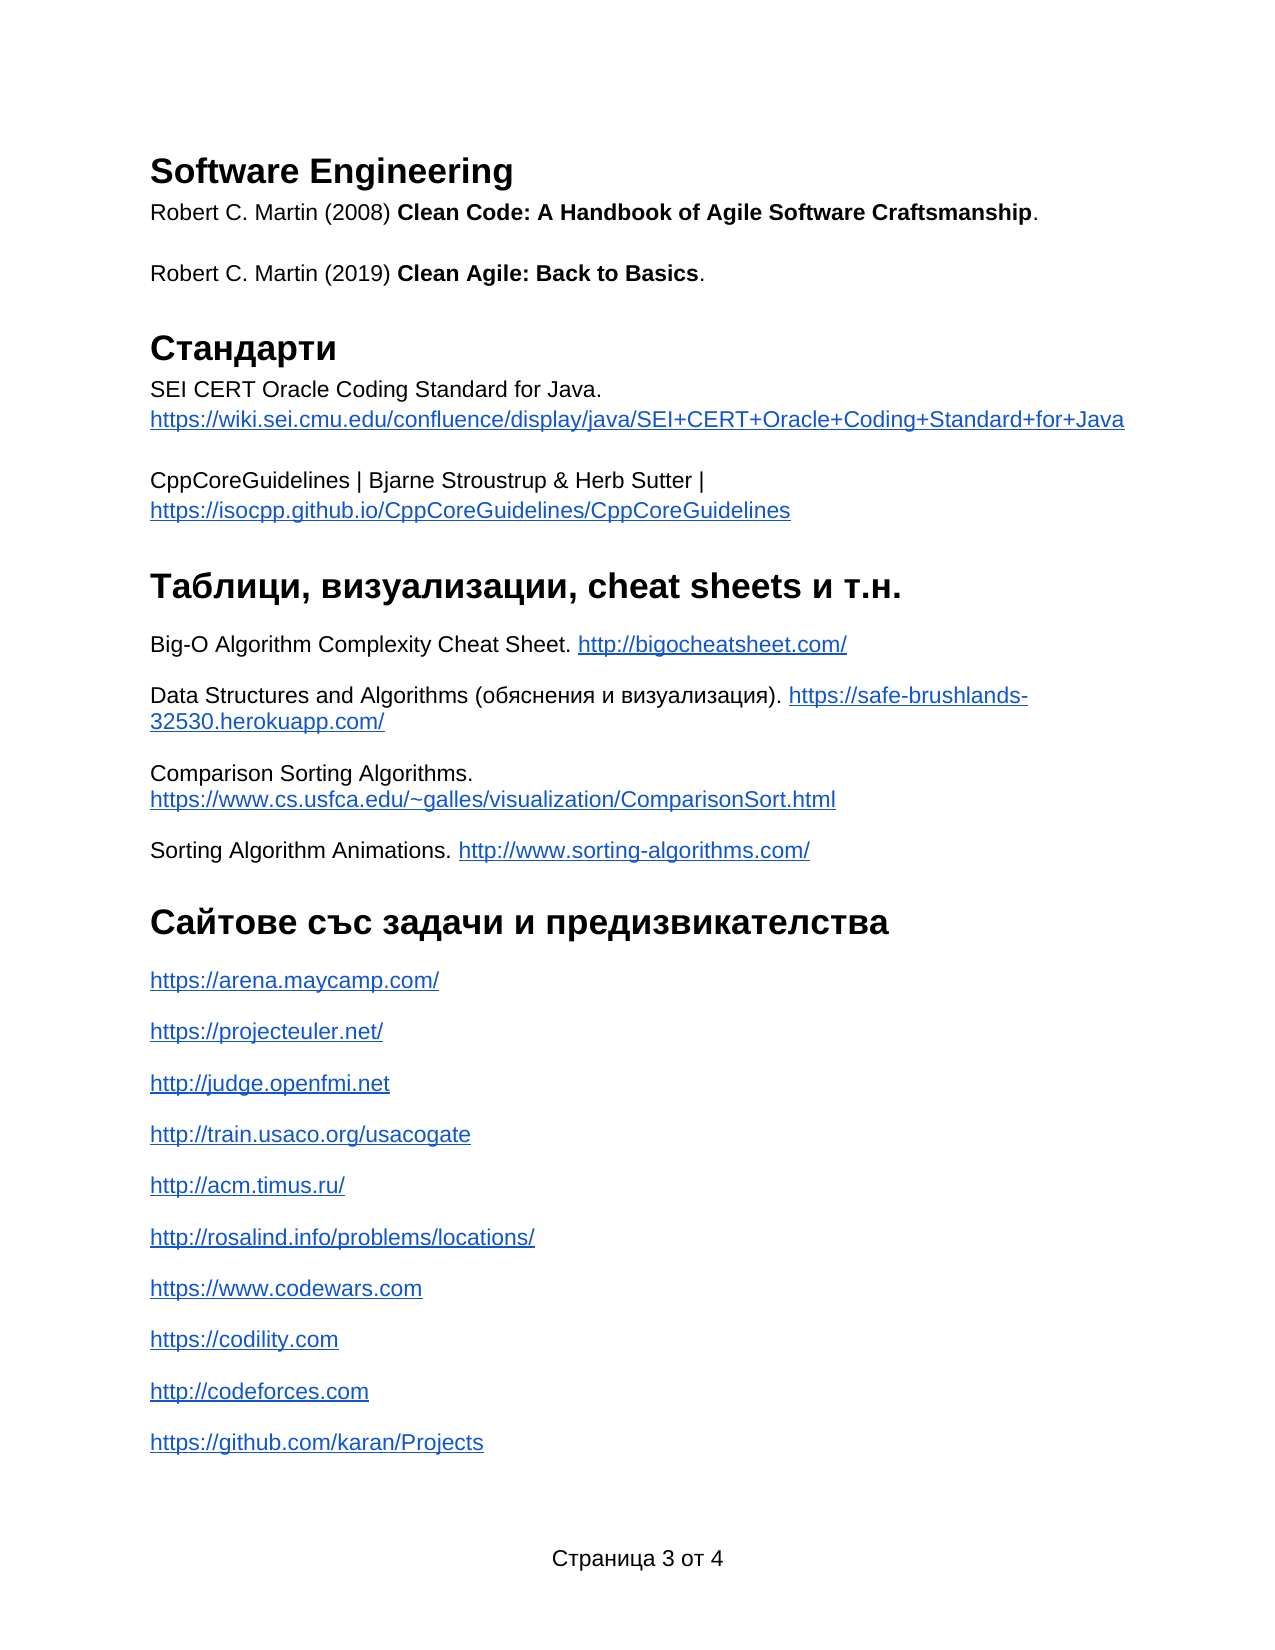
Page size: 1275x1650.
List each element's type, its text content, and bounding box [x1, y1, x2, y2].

text Robert C. Martin (2008) Clean Code: A Handbook of Agile Software Craftsmanship. [150, 199, 1125, 225]
text http://judge.openfmi.net [150, 1069, 1125, 1096]
text http://rosalind.info/problems/locations/ [150, 1224, 1125, 1250]
text Robert C. Martin (2019) Clean Agile: Back to Basics. [150, 259, 1125, 286]
text https://arena.maycamp.com/ [150, 967, 1125, 993]
text https://codility.com [150, 1326, 1125, 1353]
subtitle Сайтове със задачи и предизвикателства [150, 901, 1125, 942]
text Data Structures and Algorithms (обяснения и визуализация). https://safe-brushlands-32530.herokuapp.com/ [150, 682, 1125, 734]
text SEI CERT Oracle Coding Standard for Java. https://wiki.sei.cmu.edu/confluence/display/java/SEI+CERT+Oracle+Coding+Standard+for+Java [150, 376, 1125, 429]
text http://codeforces.com [150, 1378, 1125, 1404]
subtitle Стандарти [150, 327, 1125, 368]
text Big-O Algorithm Complexity Cheat Sheet. http://bigocheatsheet.com/ [150, 631, 1125, 657]
text Sorting Algorithm Animations. http://www.sorting-algorithms.com/ [150, 837, 1125, 864]
text http://acm.timus.ru/ [150, 1172, 1125, 1199]
subtitle Таблици, визуализации, cheat sheets и т.н. [150, 565, 1125, 606]
text http://train.usaco.org/usacogate [150, 1121, 1125, 1147]
text https://www.codewars.com [150, 1275, 1125, 1301]
subtitle Software Engineering [150, 150, 1125, 191]
text https://projecteuler.net/ [150, 1018, 1125, 1044]
text Comparison Sorting Algorithms. https://www.cs.usfca.edu/~galles/visualization/ComparisonSort.html [150, 759, 1125, 812]
text CppCoreGuidelines | Bjarne Stroustrup & Herb Sutter | https://isocpp.github.io/CppCoreGuidelines/CppCoreGuidelines [150, 467, 1125, 523]
text https://github.com/karan/Projects [150, 1429, 1125, 1455]
